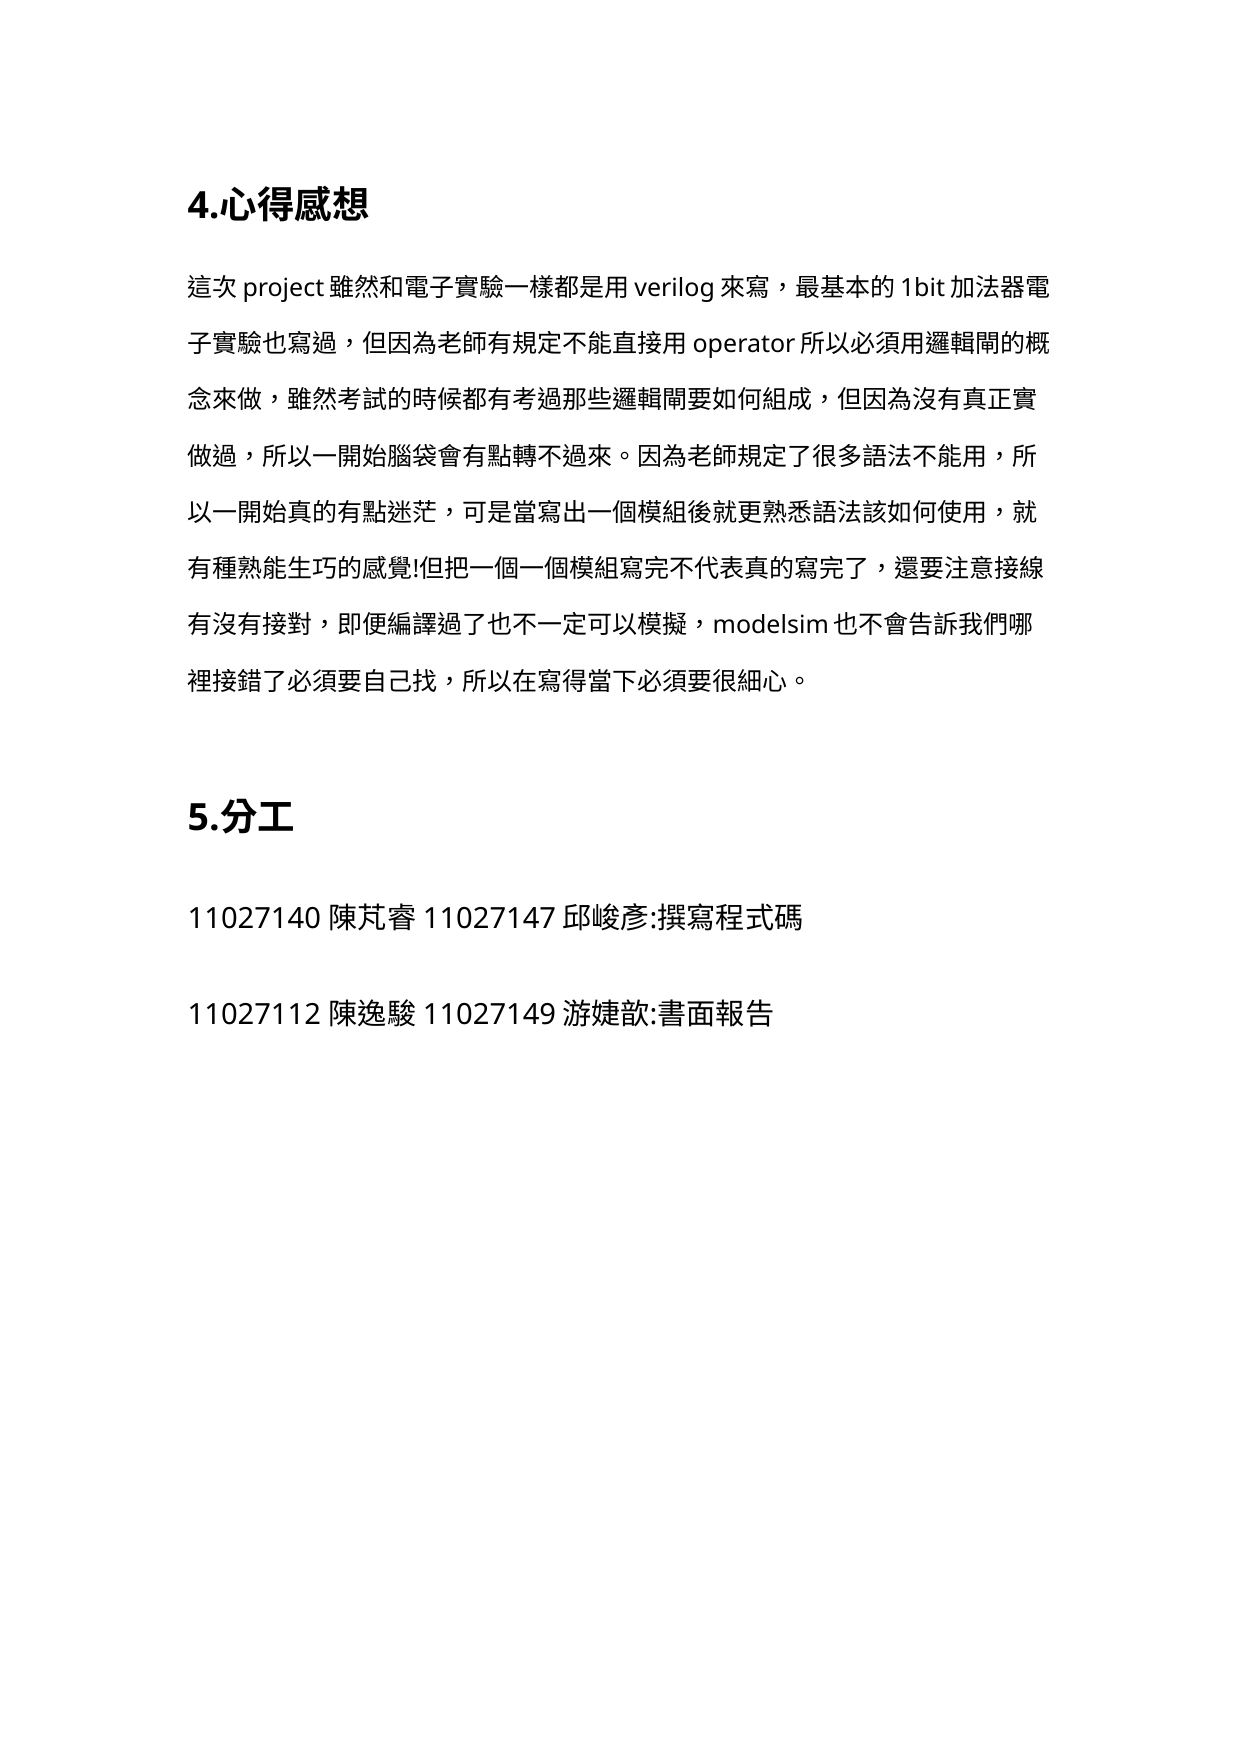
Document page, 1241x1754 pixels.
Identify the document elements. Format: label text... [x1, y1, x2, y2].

text 5.分工 [187, 776, 1053, 851]
text 4.心得感想 [187, 164, 1053, 239]
text 11027140 陳芃睿 11027147邱峻彥:撰寫程式碼 [187, 878, 1053, 953]
text 這次project雖然和電子實驗一樣都是用verilog來寫，最基本的1bit加法器電子實驗也寫過，但因為老師有規定不能直接用operator所以必須用邏輯閘的概念來做，雖然考試的時候都有考過那些邏輯閘要如何組成，但因為沒有真正實做過，所以一開始腦袋會有點轉不過來。因為老師規定了很多語法不能用，所以一開始真的有點迷茫，可是當寫出一個模組後就更熟悉語法該如何使用，就有種熟能生巧的感覺!但把一個一個模組寫完不代表真的寫完了，還要注意接線有沒有接對，即便編譯過了也不一定可以模擬，modelsim也不會告訴我們哪裡接錯了必須要自己找，所以在寫得當下必須要很細心。 [187, 267, 1053, 698]
text 11027112 陳逸駿 11027149游婕歆:書面報告 [187, 974, 1053, 1049]
